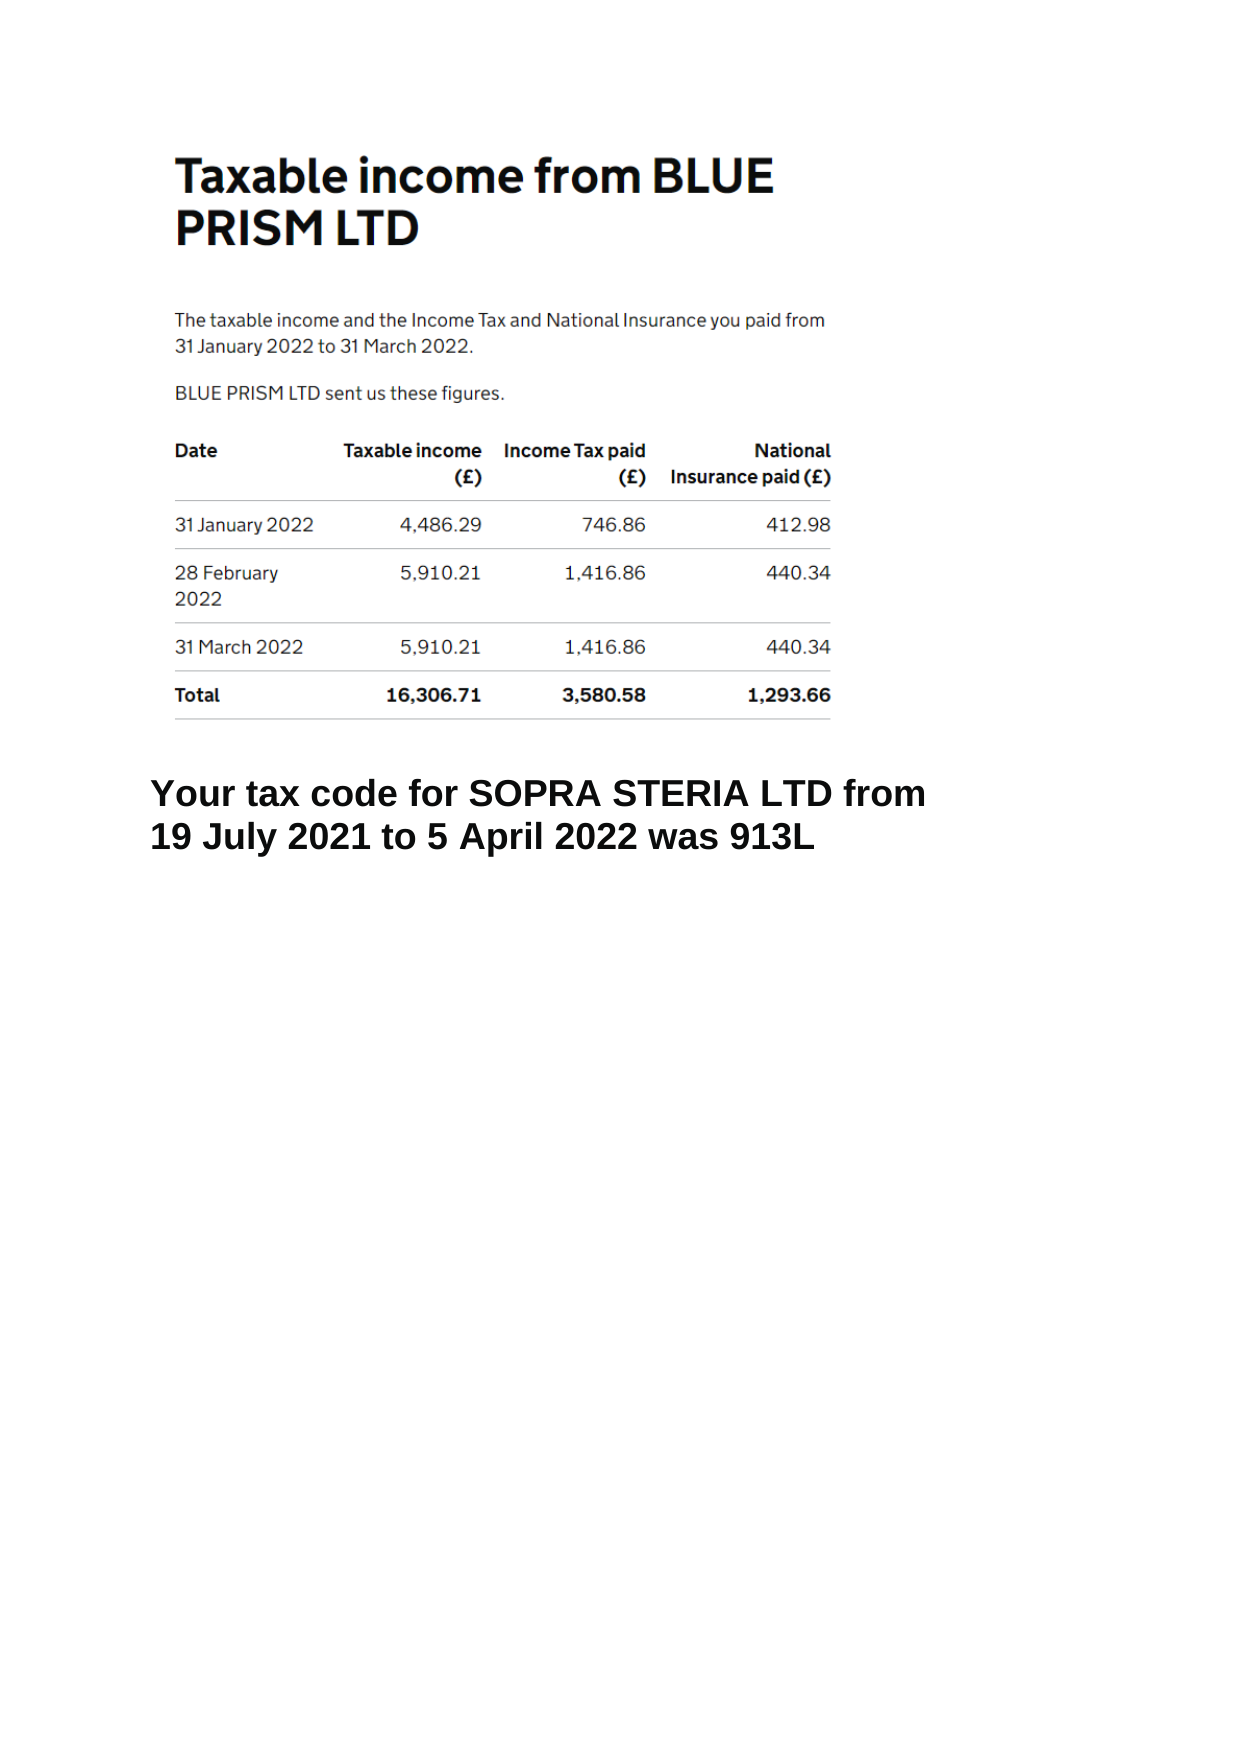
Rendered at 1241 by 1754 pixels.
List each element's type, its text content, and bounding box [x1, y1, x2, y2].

subtitle Your tax code for SOPRA STERIA LTD from 19 July 2021 to 5 April 2022 was 913L [150, 771, 1090, 858]
picture [150, 150, 918, 731]
